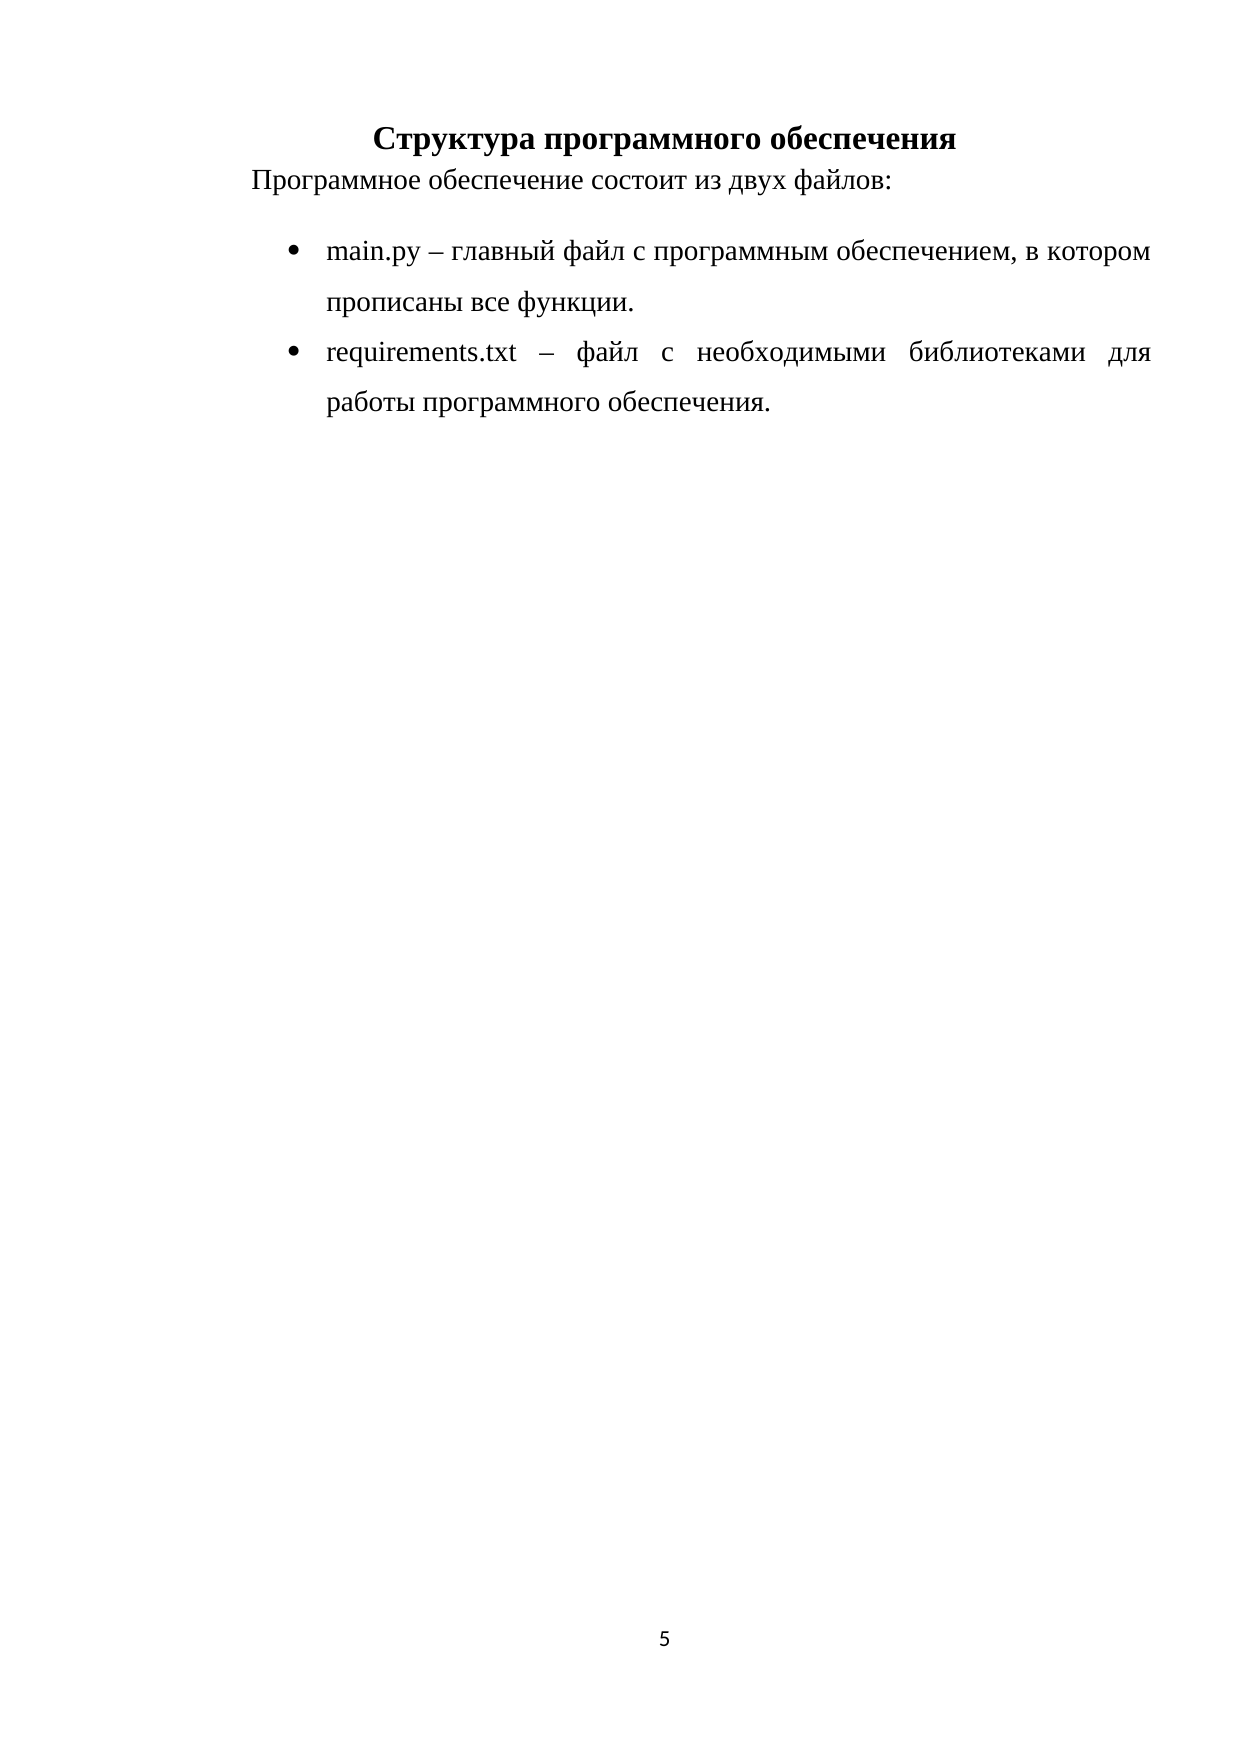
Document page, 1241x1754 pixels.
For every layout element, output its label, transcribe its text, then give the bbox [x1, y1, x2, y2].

text Программное обеспечение состоит из двух файлов: [177, 162, 1152, 196]
subtitle Структура программного обеспечения [177, 118, 1152, 156]
list main.py – главный файл с программным обеспечением, в котором прописаны все функции. [288, 233, 1152, 317]
list requirements.txt – файл с необходимыми библиотеками для работы программного обеспечения. [288, 334, 1152, 418]
